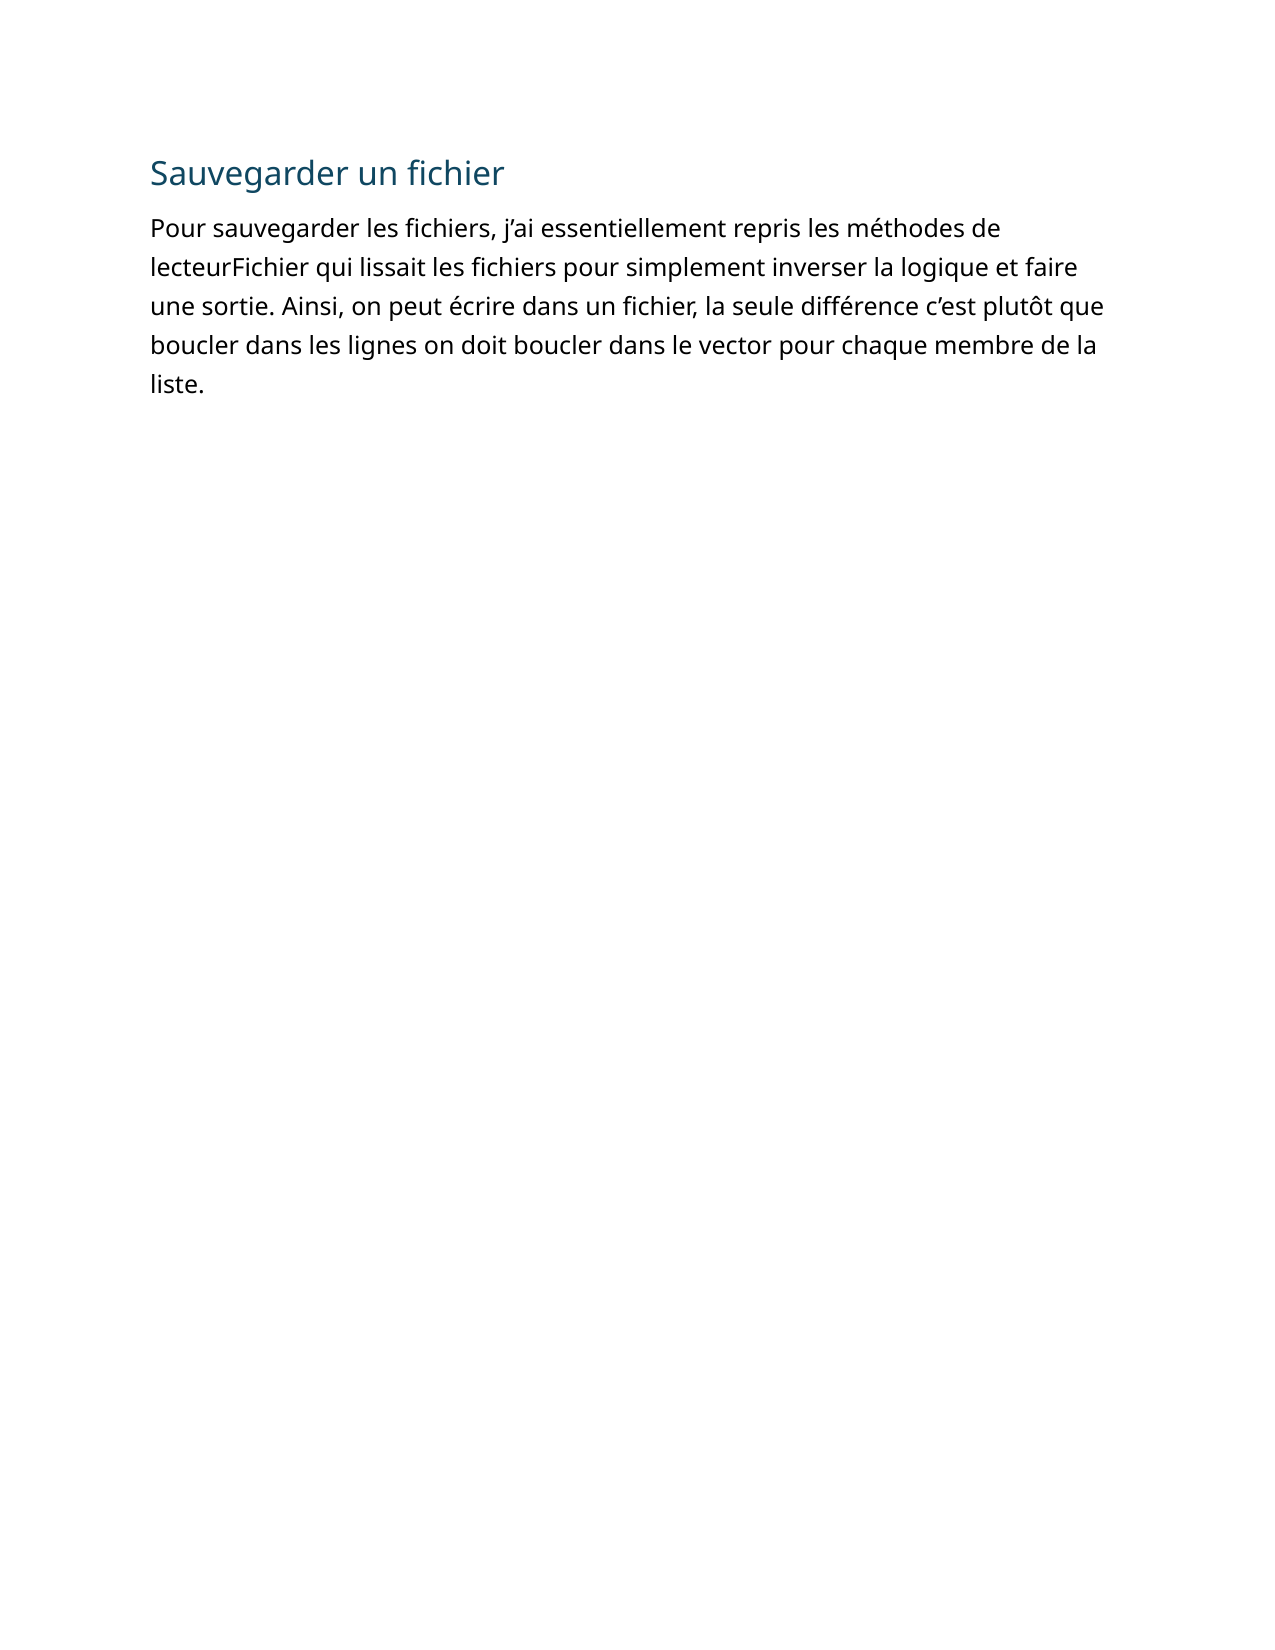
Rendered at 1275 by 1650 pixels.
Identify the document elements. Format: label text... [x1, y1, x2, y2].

subtitle Sauvegarder un fichier [150, 150, 1125, 195]
text Pour sauvegarder les fichiers, j’ai essentiellement repris les méthodes de lecteurFichier qui lissait les fichiers pour simplement inverser la logique et faire une sortie. Ainsi, on peut écrire dans un fichier, la seule différence c’est plutôt que boucler dans les lignes on doit boucler dans le vector pour chaque membre de la liste. [150, 211, 1125, 401]
